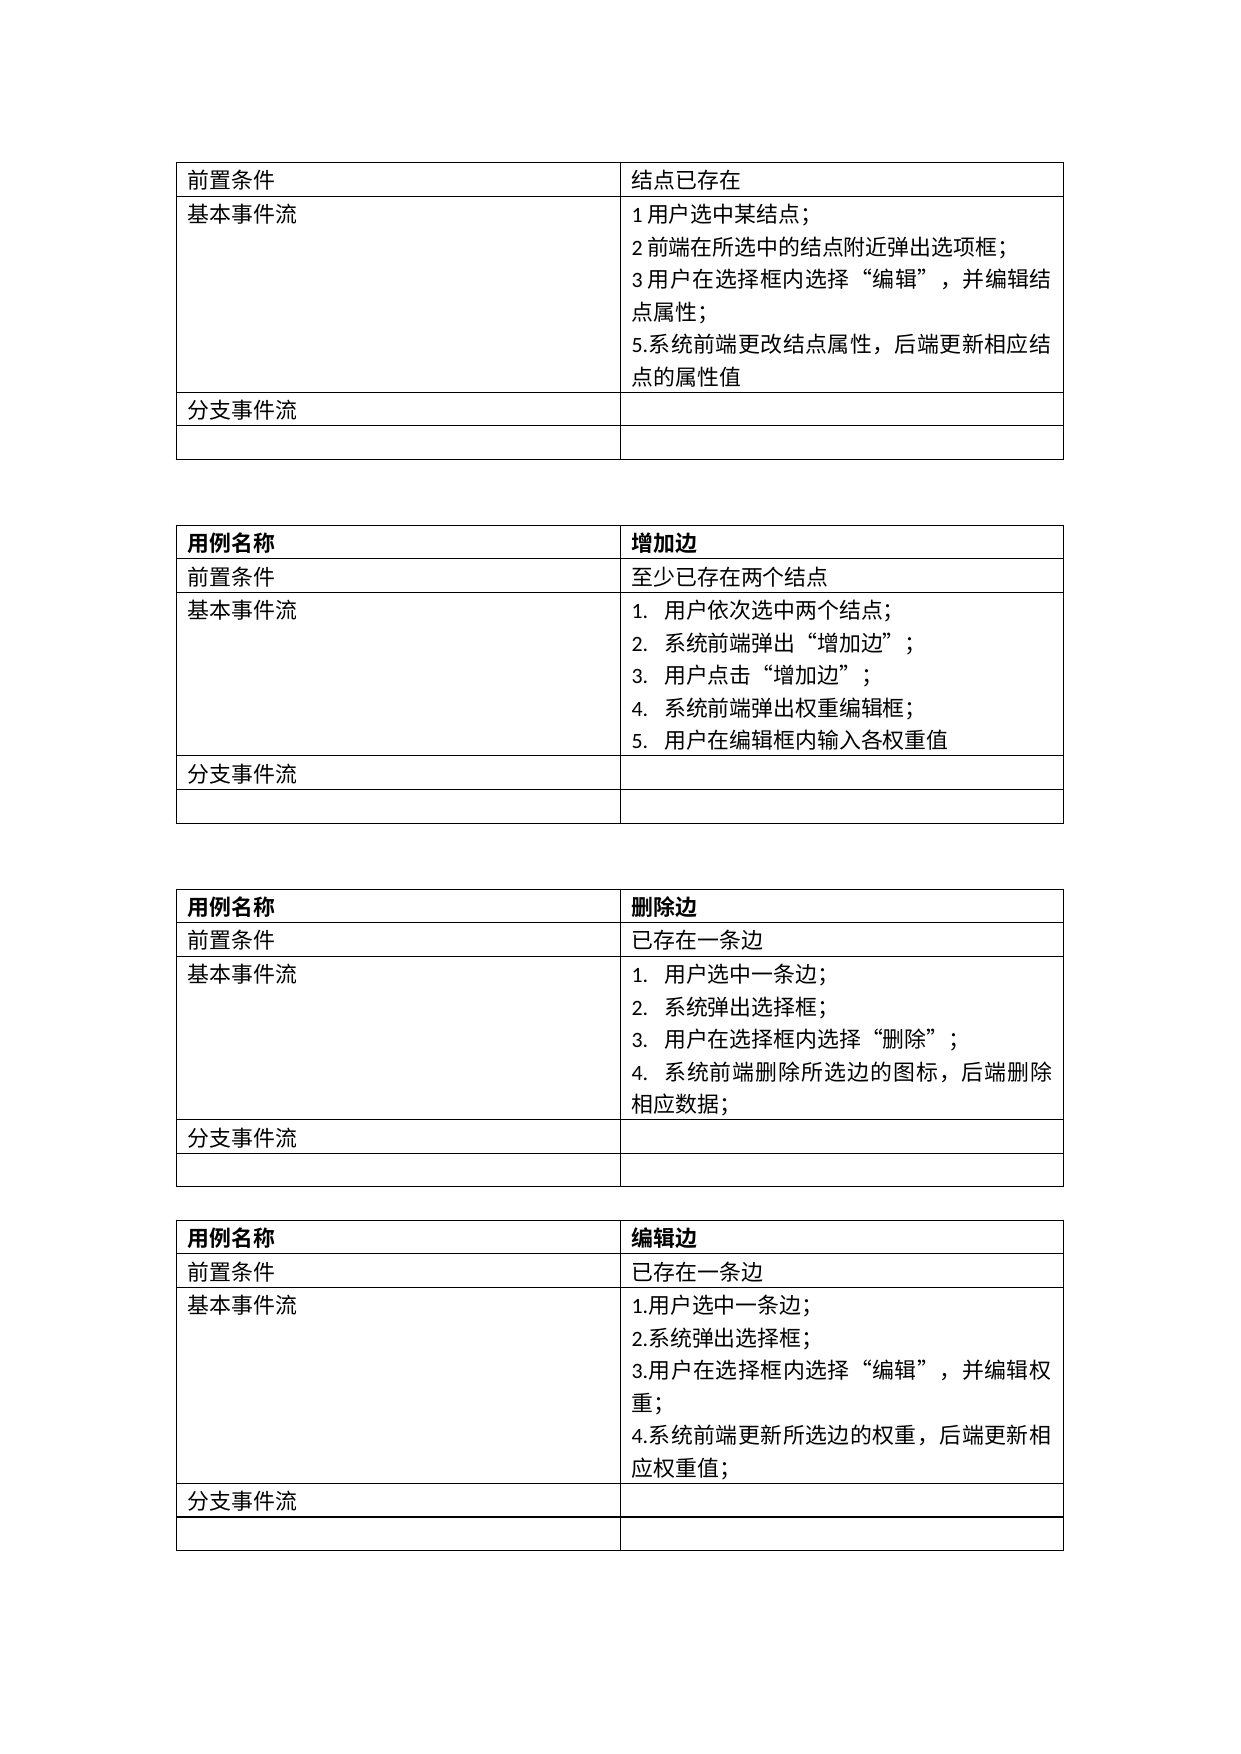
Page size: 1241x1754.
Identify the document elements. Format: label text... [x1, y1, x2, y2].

table_cell 已存在一条边 [621, 1254, 1063, 1287]
table_cell 用户依次选中两个结点； 系统前端弹出“增加边”； 用户点击“增加边”； 系统前端弹出权重编辑框； 用户在编辑框内输入各权重值 [621, 593, 1063, 755]
table_header 编辑边 [621, 1221, 1063, 1253]
table_cell [621, 426, 1063, 459]
table_cell 分支事件流 [177, 1120, 620, 1153]
table_cell 分支事件流 [177, 756, 620, 789]
table_cell [621, 790, 1063, 822]
table_cell 1.用户选中一条边； 2.系统弹出选择框； 3.用户在选择框内选择“编辑”，并编辑权重； 4.系统前端更新所选边的权重，后端更新相应权重值； [621, 1288, 1063, 1483]
table_cell 分支事件流 [177, 1484, 620, 1516]
table_header 用例名称 [177, 890, 620, 922]
table_cell [177, 1518, 620, 1550]
table_cell 1用户选中某结点； 2前端在所选中的结点附近弹出选项框； 3用户在选择框内选择“编辑”，并编辑结点属性； 5.系统前端更改结点属性，后端更新相应结点的属性值 [621, 197, 1063, 392]
table_cell 用户选中一条边； 系统弹出选择框； 用户在选择框内选择“删除”； 系统前端删除所选边的图标，后端删除相应数据； [621, 957, 1063, 1119]
table_cell 基本事件流 [177, 957, 620, 1119]
table_cell 前置条件 [177, 1254, 620, 1287]
table_cell [177, 1154, 620, 1186]
table_header 删除边 [621, 890, 1063, 922]
table_cell [621, 1120, 1063, 1153]
table_cell 基本事件流 [177, 593, 620, 755]
table_cell [621, 1518, 1063, 1550]
table_cell 分支事件流 [177, 393, 620, 425]
table_cell [621, 756, 1063, 789]
table_cell 基本事件流 [177, 1288, 620, 1483]
table_cell 至少已存在两个结点 [621, 559, 1063, 592]
table_cell [177, 790, 620, 822]
table_header 增加边 [621, 526, 1063, 558]
table_cell 前置条件 [177, 923, 620, 956]
table_cell 已存在一条边 [621, 923, 1063, 956]
table_cell [621, 393, 1063, 425]
table_cell [177, 426, 620, 459]
table_cell 结点已存在 [621, 163, 1063, 196]
table_cell [621, 1484, 1063, 1516]
table_cell [621, 1154, 1063, 1186]
table_cell 基本事件流 [177, 197, 620, 392]
table_header 用例名称 [177, 526, 620, 558]
table_cell 前置条件 [177, 559, 620, 592]
table_header 用例名称 [177, 1221, 620, 1253]
table_cell 前置条件 [177, 163, 620, 196]
